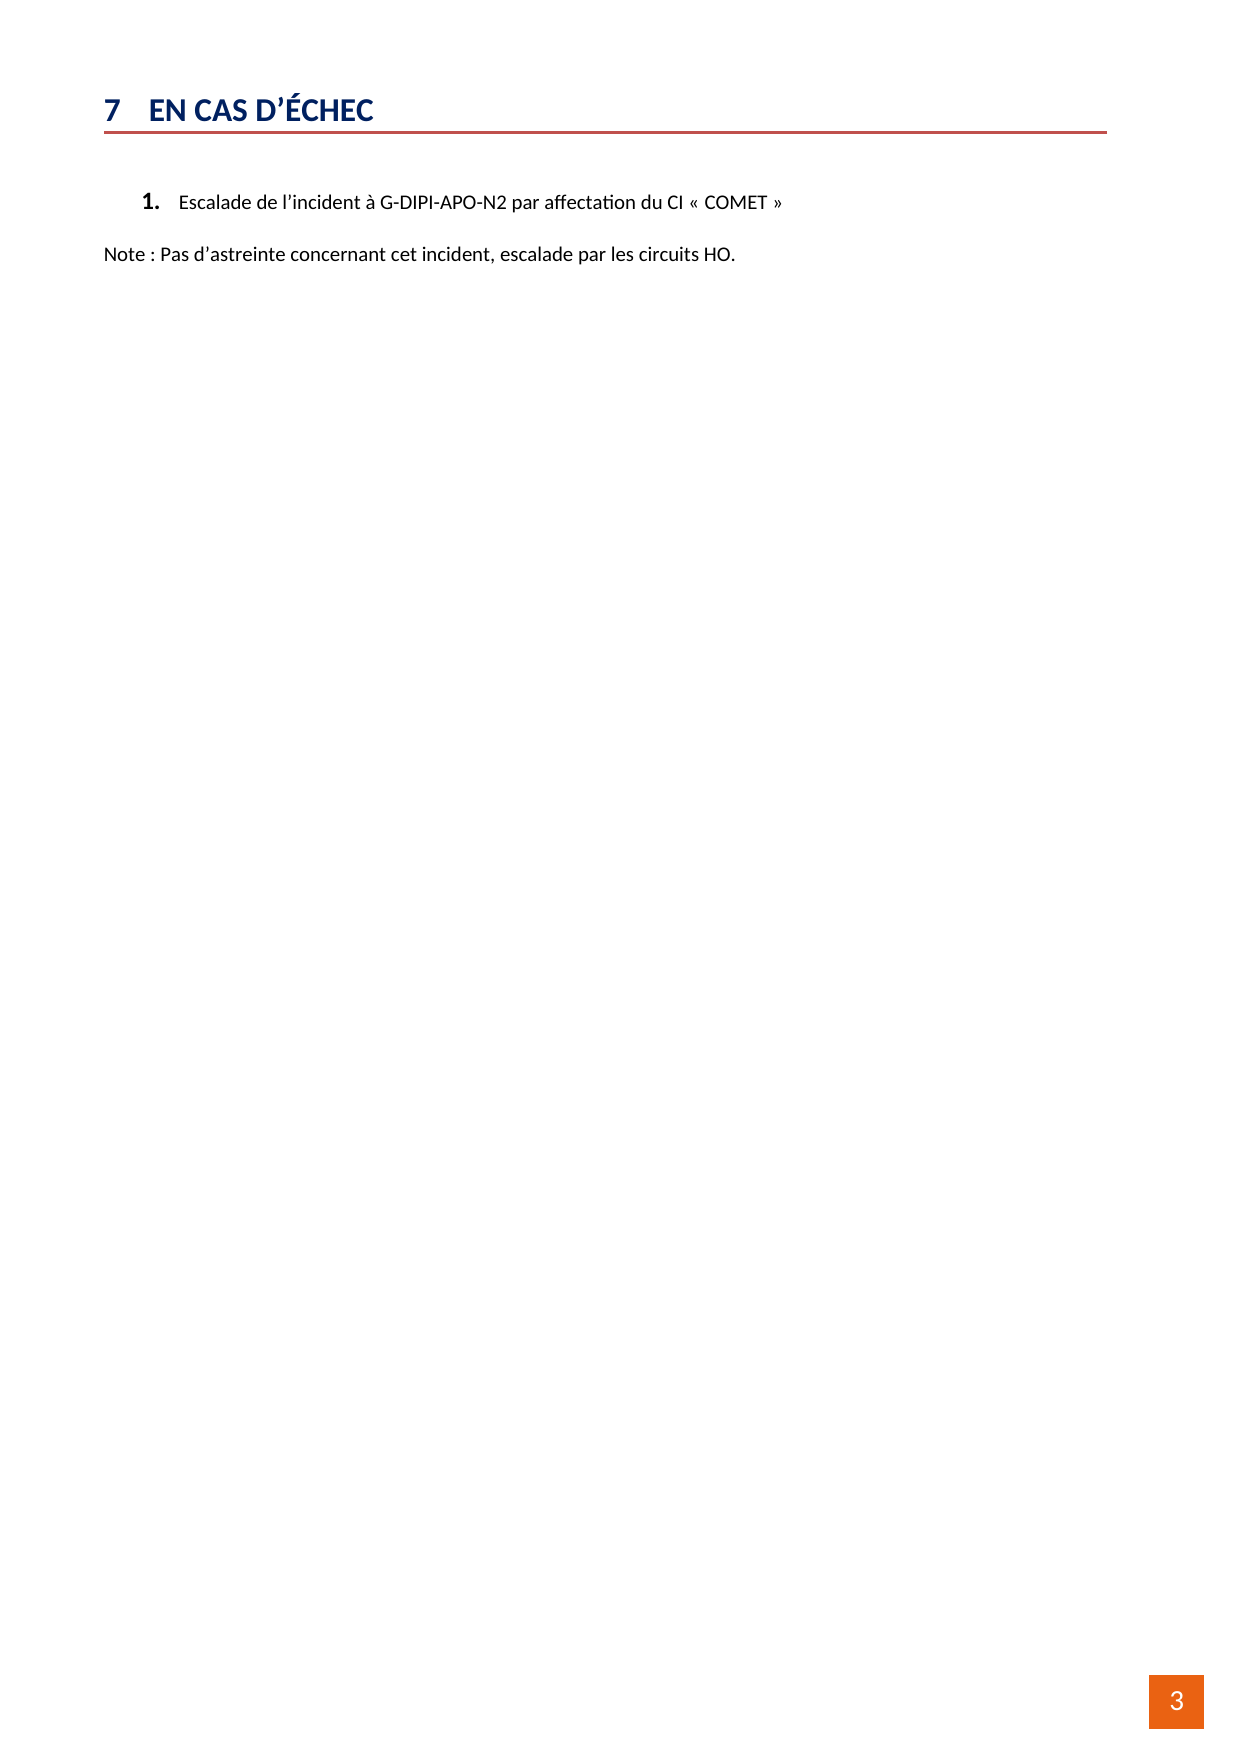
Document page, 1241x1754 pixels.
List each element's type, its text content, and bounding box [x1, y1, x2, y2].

list Escalade de l’incident à G-DIPI-APO-N2 par affectation du CI « COMET » [141, 185, 1107, 216]
text Note : Pas d’astreinte concernant cet incident, escalade par les circuits HO. [103, 241, 1107, 266]
subtitle En cas d’échec [103, 89, 1107, 134]
